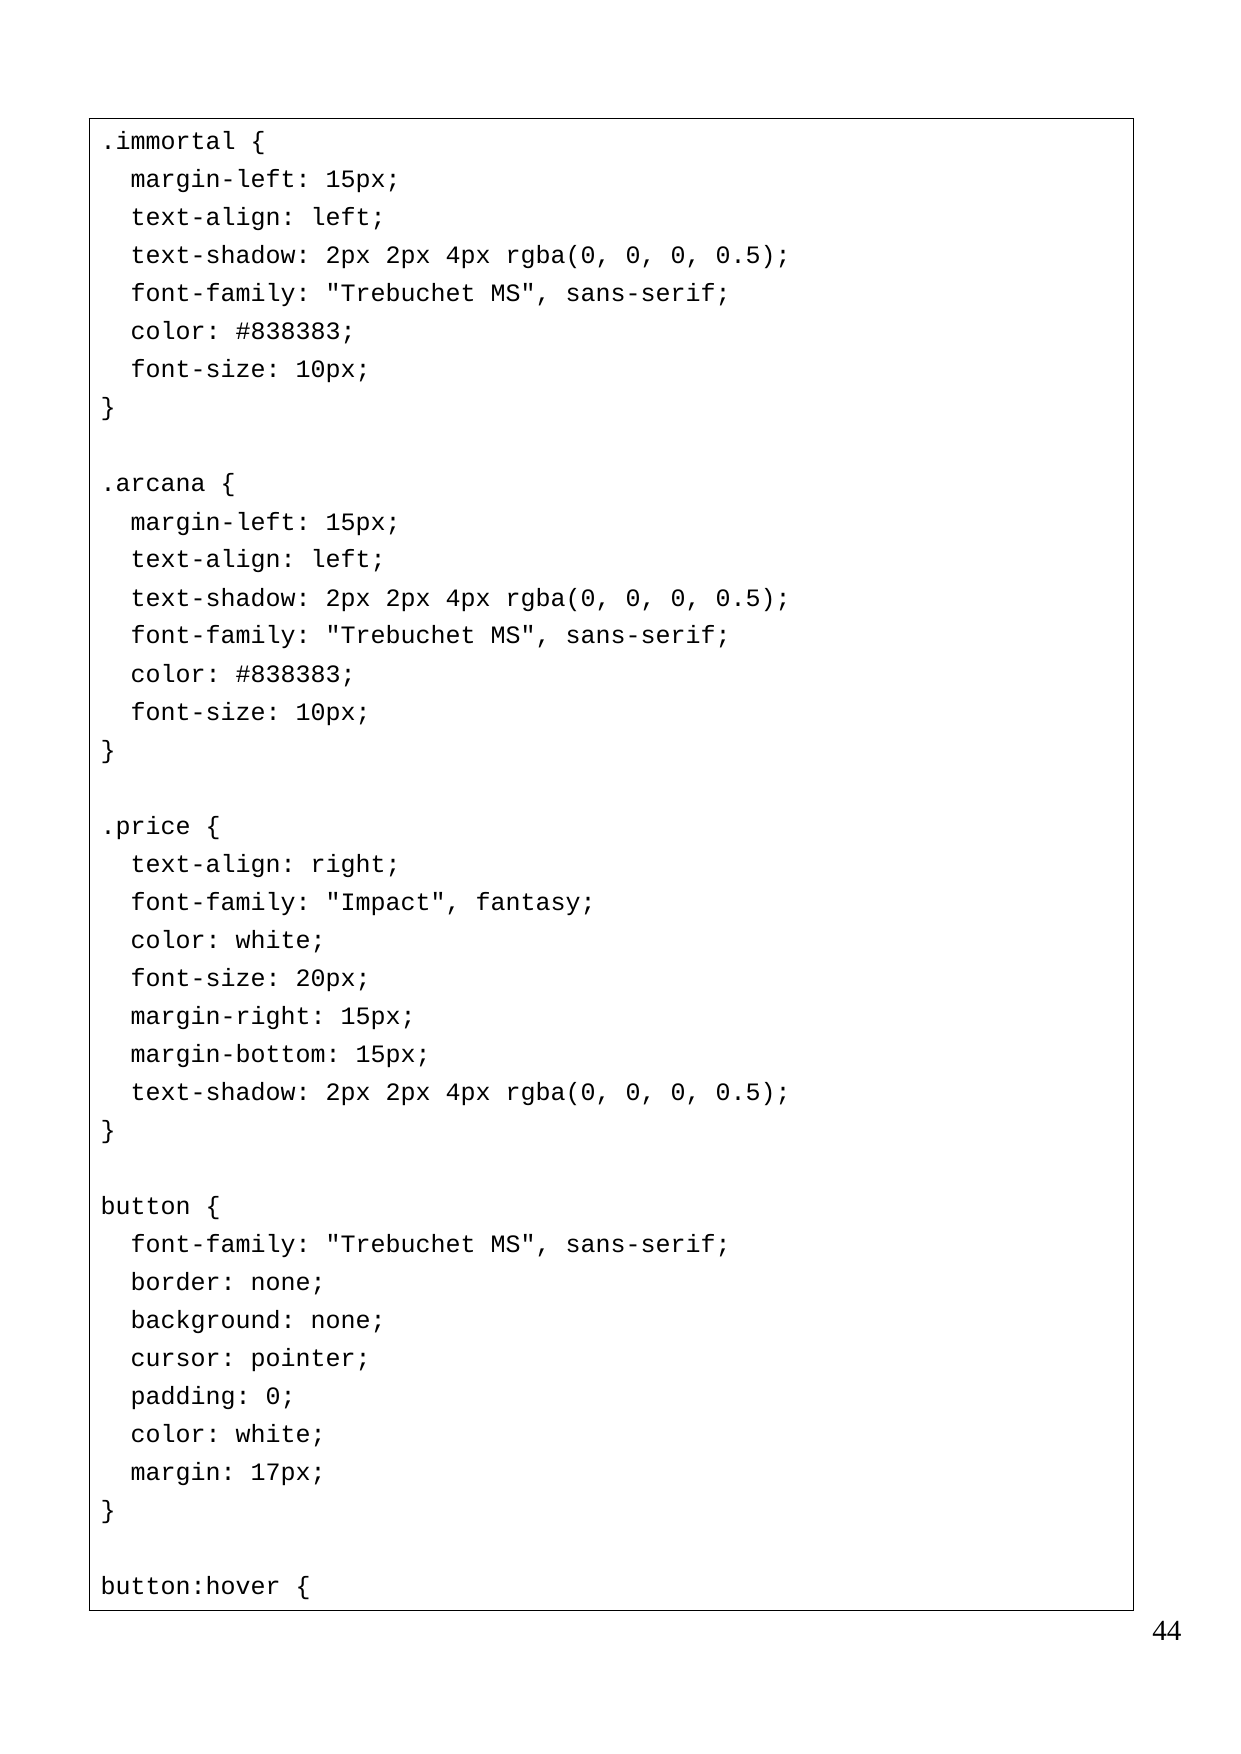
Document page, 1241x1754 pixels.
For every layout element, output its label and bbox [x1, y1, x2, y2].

table_header [90, 119, 1133, 1610]
